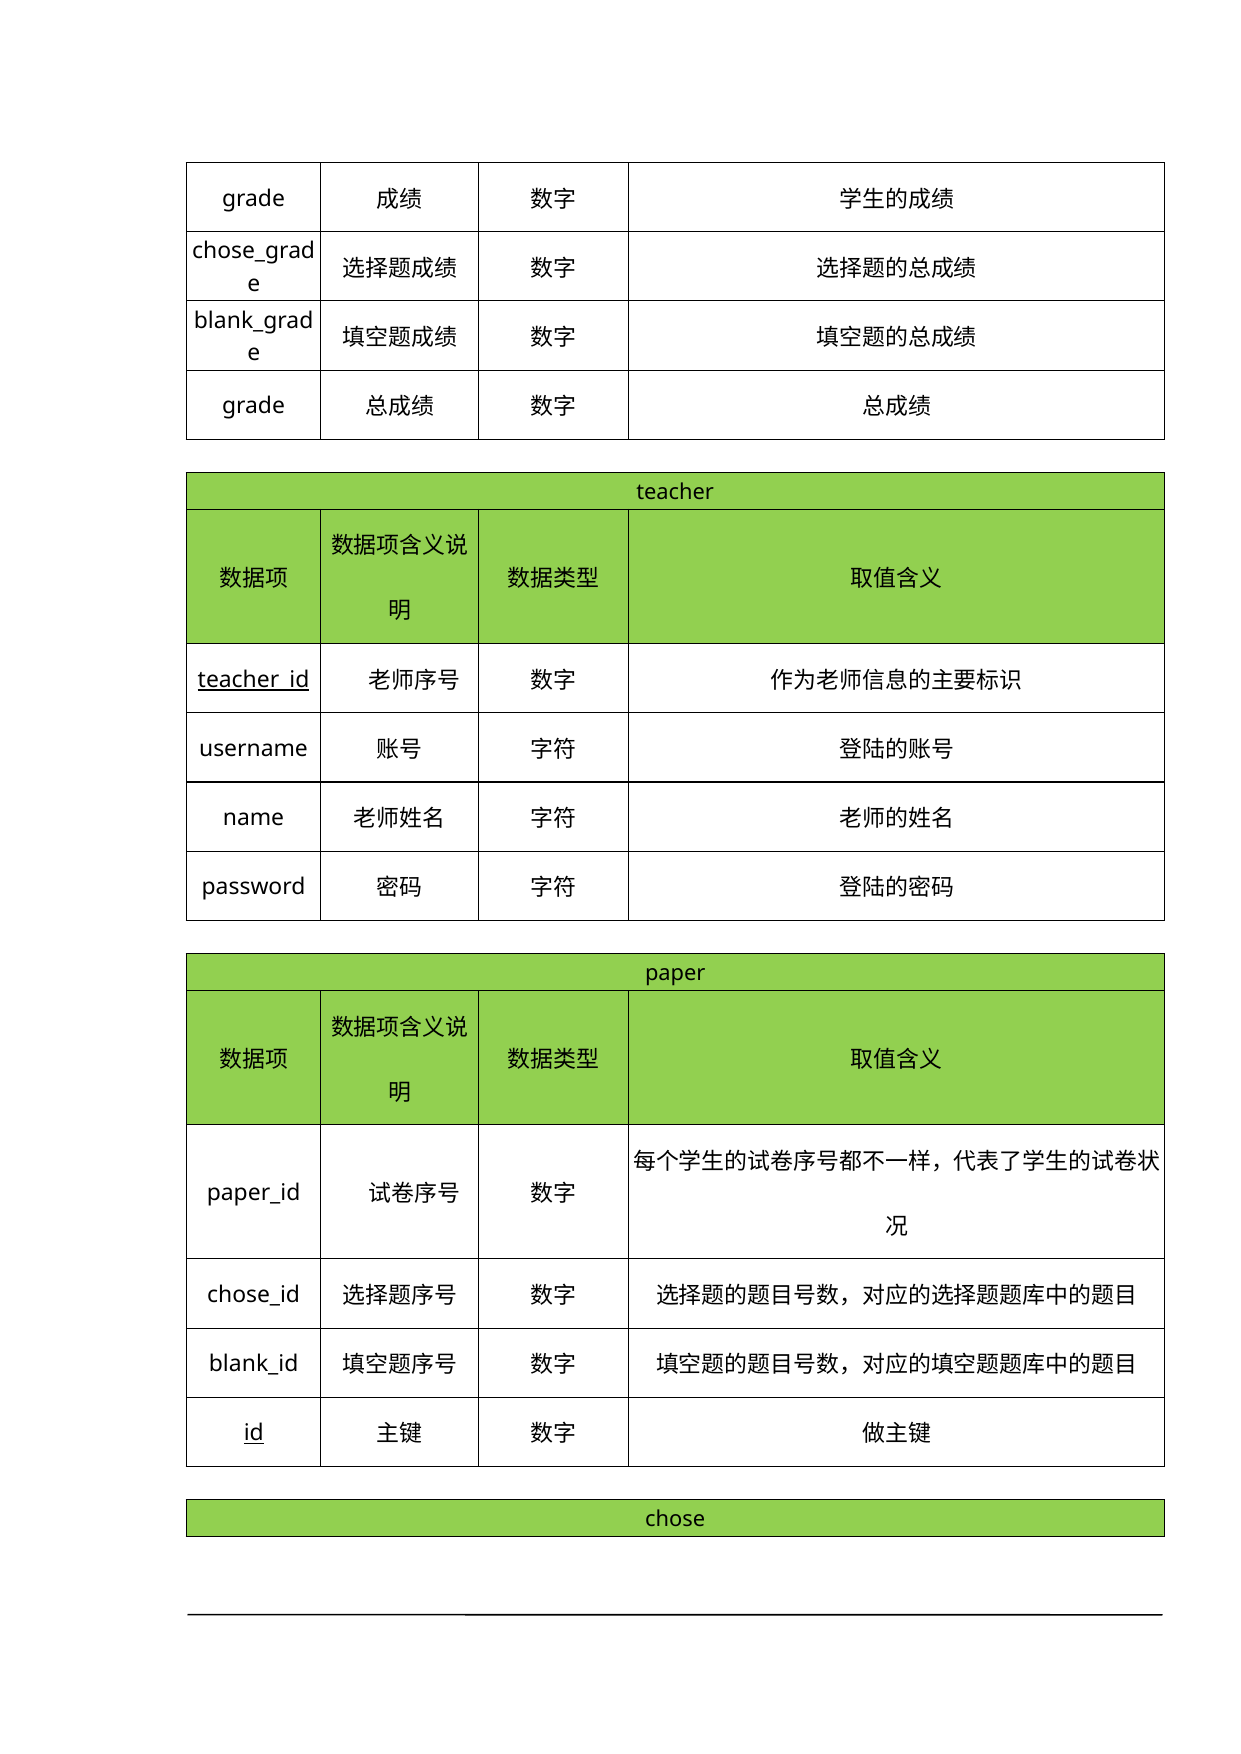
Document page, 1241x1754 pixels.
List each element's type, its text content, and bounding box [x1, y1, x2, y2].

table_cell 数据项 [187, 991, 320, 1124]
table_cell paper_id [187, 1125, 320, 1258]
table_cell 密码 [321, 852, 478, 920]
table_cell 取值含义 [629, 510, 1164, 643]
table_cell 数字 [479, 163, 628, 231]
table_cell 字符 [479, 852, 628, 920]
table_cell chose_grade [187, 232, 320, 300]
table_cell 数据项含义说明 [321, 510, 478, 643]
table_cell 总成绩 [321, 371, 478, 439]
table_cell teacher_id [187, 644, 320, 712]
table_cell 填空题的总成绩 [629, 301, 1164, 369]
table_cell chose_id [187, 1259, 320, 1327]
table_header chose [187, 1500, 1164, 1536]
table_cell 数字 [479, 232, 628, 300]
table_cell 数字 [479, 371, 628, 439]
table_cell 数字 [479, 1125, 628, 1258]
table_cell 选择题序号 [321, 1259, 478, 1327]
table_cell 数据项含义说明 [321, 991, 478, 1124]
table_header paper [187, 954, 1164, 990]
table_cell 老师的姓名 [629, 783, 1164, 851]
table_cell 数据类型 [479, 991, 628, 1124]
table_cell 试卷序号 [321, 1125, 478, 1258]
table_cell 做主键 [629, 1398, 1164, 1466]
table_cell 填空题的题目号数，对应的填空题题库中的题目 [629, 1329, 1164, 1397]
table_cell 登陆的账号 [629, 713, 1164, 781]
table_cell 账号 [321, 713, 478, 781]
table_cell 数字 [479, 1329, 628, 1397]
table_cell 作为老师信息的主要标识 [629, 644, 1164, 712]
table_cell username [187, 713, 320, 781]
table_cell grade [187, 371, 320, 439]
table_cell 登陆的密码 [629, 852, 1164, 920]
table_cell 填空题成绩 [321, 301, 478, 369]
table_cell 选择题的总成绩 [629, 232, 1164, 300]
table_cell 数字 [479, 644, 628, 712]
table_cell 数据类型 [479, 510, 628, 643]
table_header teacher [187, 473, 1164, 509]
table_cell 字符 [479, 713, 628, 781]
table_cell 数据项 [187, 510, 320, 643]
table_cell 选择题的题目号数，对应的选择题题库中的题目 [629, 1259, 1164, 1327]
table_cell 填空题序号 [321, 1329, 478, 1397]
table_cell id [187, 1398, 320, 1466]
table_cell 老师序号 [321, 644, 478, 712]
table_cell 取值含义 [629, 991, 1164, 1124]
table_cell grade [187, 163, 320, 231]
table_cell 数字 [479, 301, 628, 369]
table_cell name [187, 783, 320, 851]
table_cell 数字 [479, 1259, 628, 1327]
table_cell 每个学生的试卷序号都不一样，代表了学生的试卷状况 [629, 1125, 1164, 1258]
table_cell 选择题成绩 [321, 232, 478, 300]
table_cell 数字 [479, 1398, 628, 1466]
table_cell 老师姓名 [321, 783, 478, 851]
table_cell 字符 [479, 783, 628, 851]
table_cell 总成绩 [629, 371, 1164, 439]
table_cell blank_grade [187, 301, 320, 369]
table_cell 成绩 [321, 163, 478, 231]
table_cell password [187, 852, 320, 920]
table_cell 学生的成绩 [629, 163, 1164, 231]
table_cell 主键 [321, 1398, 478, 1466]
table_cell blank_id [187, 1329, 320, 1397]
